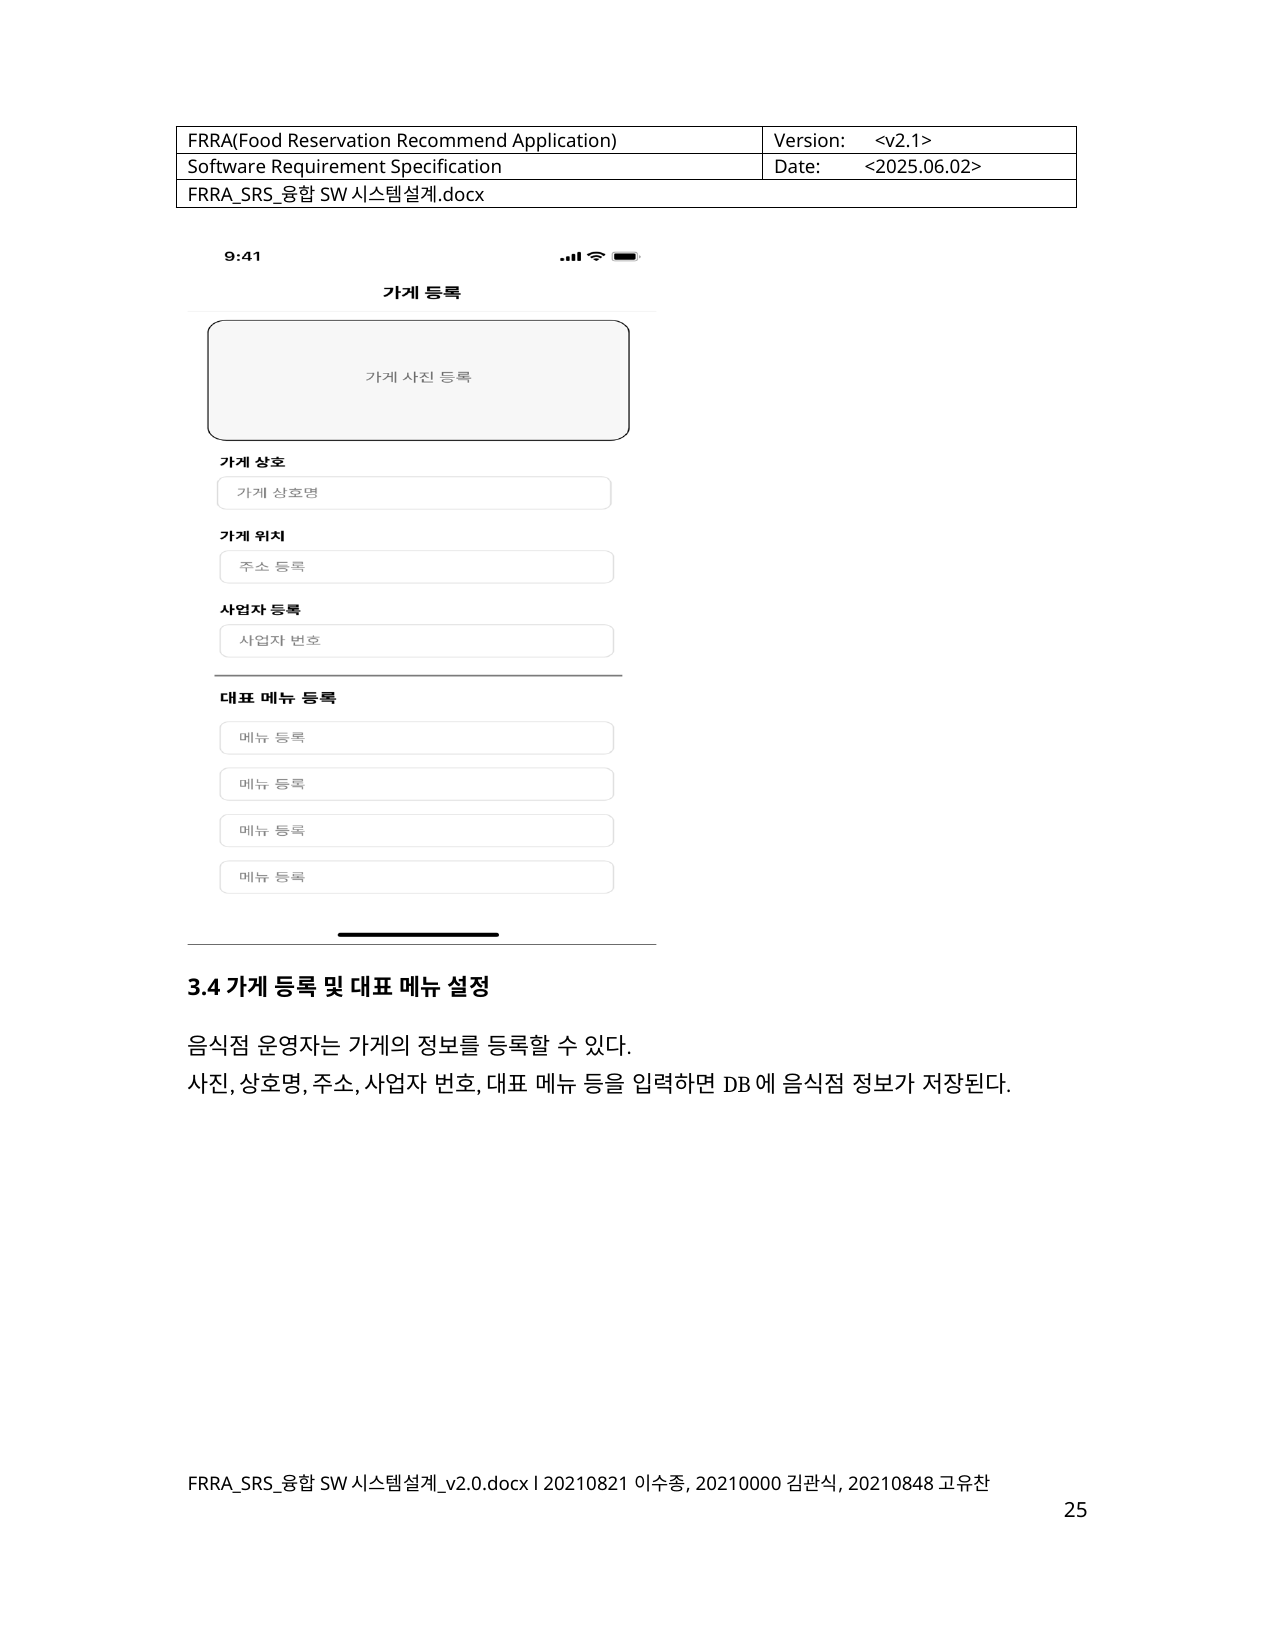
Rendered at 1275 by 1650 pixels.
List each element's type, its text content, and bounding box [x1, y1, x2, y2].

text 3.4 가게 등록 및 대표 메뉴 설정 [187, 969, 1087, 1002]
picture [187, 240, 657, 945]
text 음식점 운영자는 가게의 정보를 등록할 수 있다. 사진, 상호명, 주소, 사업자 번호, 대표 메뉴 등을 입력하면 DB에 음식점 정보가 저장된다. [187, 1028, 1087, 1099]
